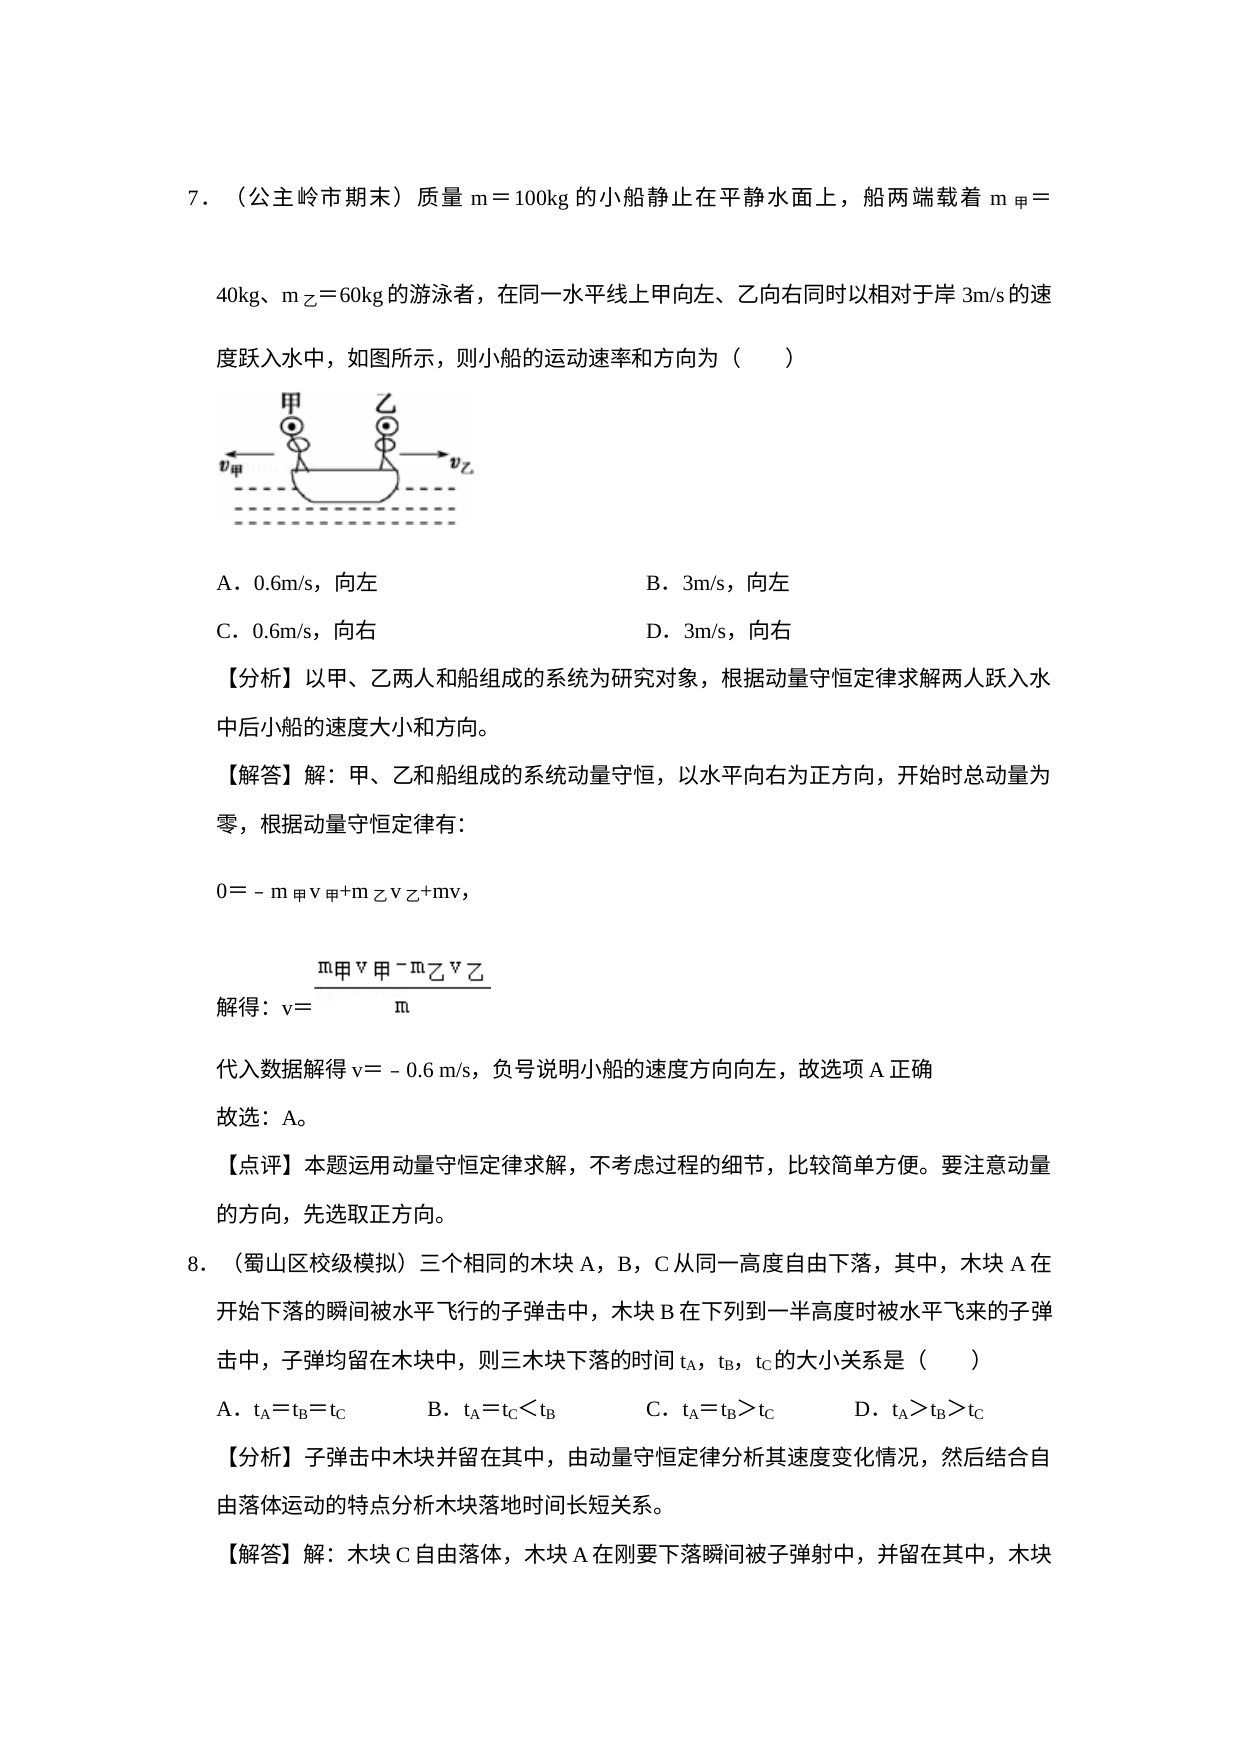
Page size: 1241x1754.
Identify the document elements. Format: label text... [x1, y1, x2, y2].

text C．0.6m/s，向右 D．3m/s，向右 [187, 612, 1053, 645]
text A．tA＝tB＝tC B．tA＝tC＜tB C．tA＝tB＞tC D．tA＞tB＞tC [187, 1391, 1053, 1423]
text 8．（蜀山区校级模拟）三个相同的木块A，B，C从同一高度自由下落，其中，木块A在开始下落的瞬间被水平飞行的子弹击中，木块B在下列到一半高度时被水平飞来的子弹击中，子弹均留在木块中，则三木块下落的时间tA，tB，tC的大小关系是（ ） [187, 1245, 1053, 1375]
picture [216, 389, 474, 525]
text 【点评】本题运用动量守恒定律求解，不考虑过程的细节，比较简单方便。要注意动量的方向，先选取正方向。 [216, 1148, 1053, 1229]
text A．0.6m/s，向左 B．3m/s，向左 [187, 564, 1053, 597]
text 代入数据解得v＝﹣0.6 m/s，负号说明小船的速度方向向左，故选项A正确 [216, 1051, 1053, 1084]
text 0＝﹣m甲v甲+m乙v乙+mv， [216, 855, 1053, 920]
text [216, 1536, 1053, 1569]
text 故选：A。 [216, 1100, 1053, 1132]
text 【分析】以甲、乙两人和船组成的系统为研究对象，根据动量守恒定律求解两人跃入水中后小船的速度大小和方向。 [216, 661, 1053, 742]
text 解得：v＝ [216, 938, 1053, 1036]
text 【分析】子弹击中木块并留在其中，由动量守恒定律分析其速度变化情况，然后结合自由落体运动的特点分析木块落地时间长短关系。 [216, 1439, 1053, 1521]
text 7．（公主岭市期末）质量m＝100kg的小船静止在平静水面上，船两端载着m甲＝40kg、m乙＝60kg的游泳者，在同一水平线上甲向左、乙向右同时以相对于岸3m/s的速度跃入水中，如图所示，则小船的运动速率和方向为（ ） [187, 162, 1053, 373]
text 【解答】解：甲、乙和船组成的系统动量守恒，以水平向右为正方向，开始时总动量为零，根据动量守恒定律有： [216, 758, 1053, 839]
picture [314, 951, 491, 1016]
